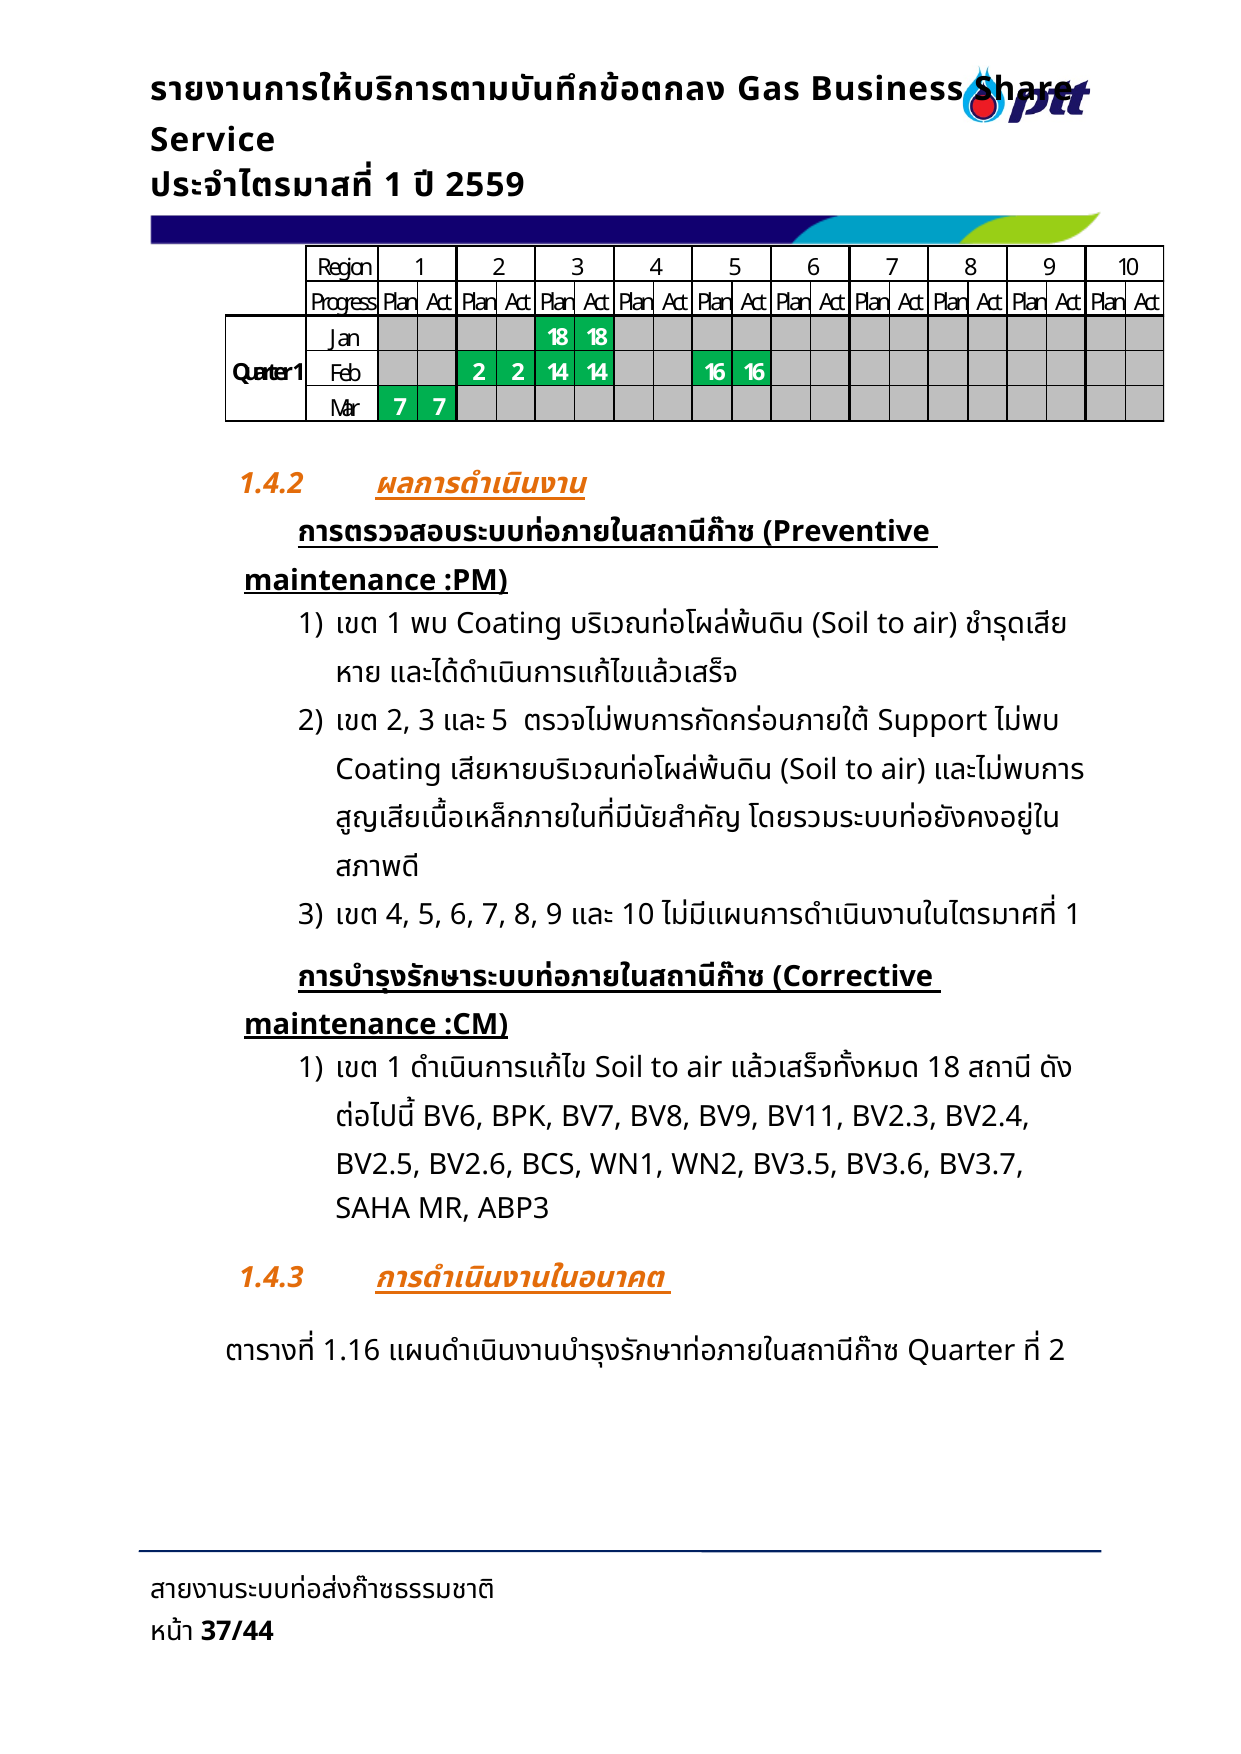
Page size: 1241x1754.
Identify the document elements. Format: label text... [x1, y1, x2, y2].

picture [962, 65, 1091, 123]
list ผลการดำเนินงาน [239, 462, 1090, 506]
list การตรวจสอบระบบท่อภายในสถานีก๊าซ (Preventive maintenance :PM) [244, 511, 1090, 598]
list เขต 2, 3 และ5 ตรวจไม่พบการกัดกร่อนภายใต้ Support ไม่พบ Coating เสียหายบริเวณท่อโผล่พ้นดิน (Soil to air) และไม่พบการสูญเสียเนื้อเหล็กภายในที่มีนัยสำคัญ โดยรวมระบบท่อยังคงอยู่ในสภาพดี [298, 699, 1090, 889]
picture [150, 211, 1102, 246]
list เขต 1 พบ Coating บริเวณท่อโผล่พ้นดิน (Soil to air) ชำรุดเสียหาย และได้ดำเนินการแก้ไขแล้วเสร็จ [298, 602, 1090, 695]
text ตารางที่ 1.16 แผนดำเนินงานบำรุงรักษาท่อภายในสถานีก๊าซ Quarter ที่ 2 [150, 1329, 1090, 1374]
list การบำรุงรักษาระบบท่อภายในสถานีก๊าซ (Corrective maintenance :CM) [244, 955, 1090, 1043]
list เขต 1 ดำเนินการแก้ไข Soil to air แล้วเสร็จทั้งหมด 18 สถานี ดังต่อไปนี้ BV6, BPK, BV7, BV8, BV9, BV11, BV2.3, BV2.4, BV2.5, BV2.6, BCS, WN1, WN2, BV3.5, BV3.6, BV3.7, SAHA MR, ABP3 [298, 1047, 1090, 1227]
list การดำเนินงานในอนาคต [239, 1256, 1090, 1300]
list เขต 4, 5, 6, 7, 8, 9 และ 10 ไม่มีแผนการดำเนินงานในไตรมาศที่ 1 [298, 894, 1090, 938]
